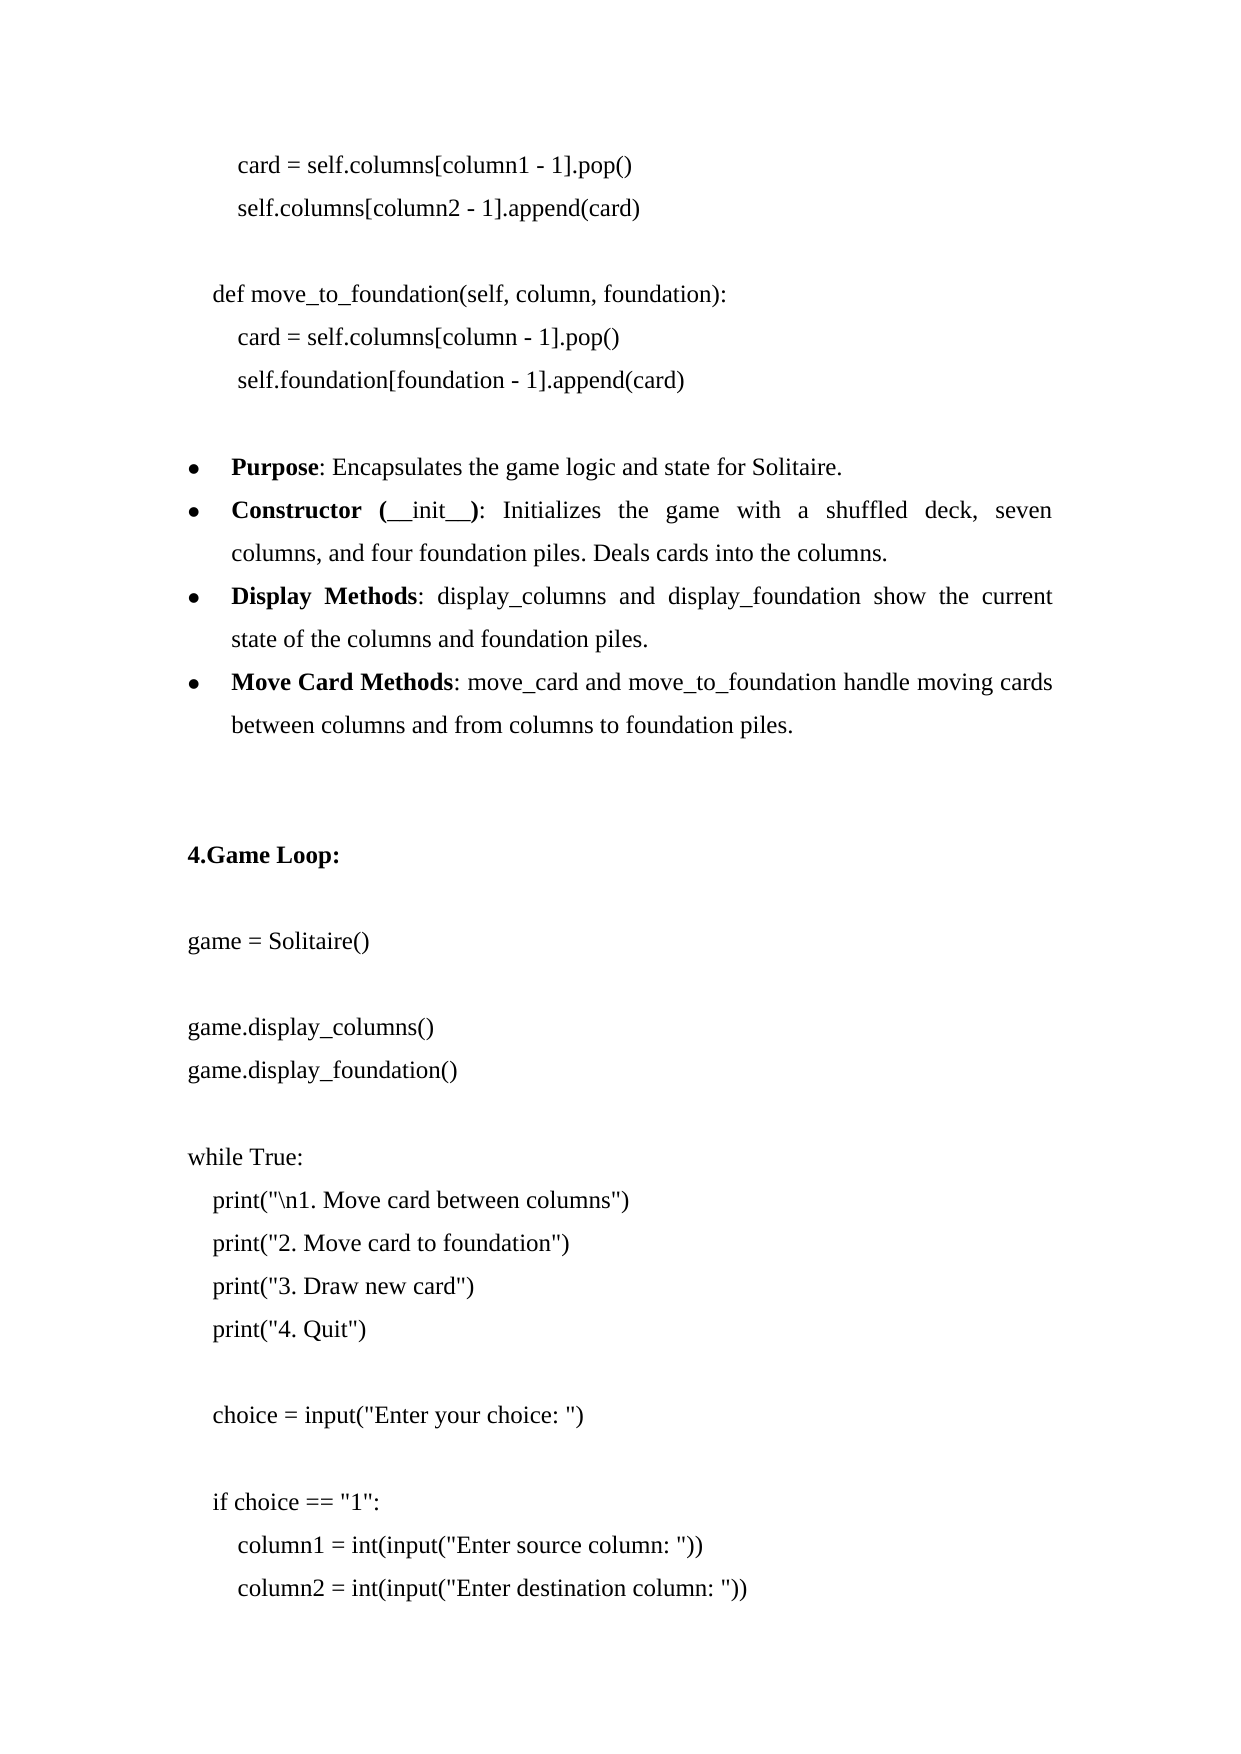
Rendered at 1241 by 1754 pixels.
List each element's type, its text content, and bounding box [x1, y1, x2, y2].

list def move_to_foundation(self, column, foundation): [187, 279, 1053, 308]
list print("3. Draw new card") [187, 1271, 1053, 1300]
list card = self.columns[column1 - 1].pop() [187, 150, 1053, 179]
list game.display_columns() [187, 1012, 1053, 1041]
list game.display_foundation() [187, 1056, 1053, 1084]
list self.columns[column2 - 1].append(card) [187, 193, 1053, 222]
list choice = input("Enter your choice: ") [187, 1401, 1053, 1429]
list Constructor (__init__): Initializes the game with a shuffled deck, seven columns, and four foundation piles. Deals cards into the columns. [187, 495, 1053, 567]
list game = Solitaire() [187, 926, 1053, 955]
list print("2. Move card to foundation") [187, 1228, 1053, 1257]
list if choice == "1": [187, 1487, 1053, 1516]
list column1 = int(input("Enter source column: ")) [187, 1530, 1053, 1559]
list column2 = int(input("Enter destination column: ")) [187, 1573, 1053, 1602]
list Display Methods: display_columns and display_foundation show the current state of the columns and foundation piles. [187, 581, 1053, 653]
list print("4. Quit") [187, 1314, 1053, 1343]
list Move Card Methods: move_card and move_to_foundation handle moving cards between columns and from columns to foundation piles. [187, 667, 1053, 739]
list Purpose: Encapsulates the game logic and state for Solitaire. [187, 452, 1053, 481]
list while True: [187, 1142, 1053, 1171]
list self.foundation[foundation - 1].append(card) [187, 366, 1053, 394]
list card = self.columns[column - 1].pop() [187, 322, 1053, 351]
list print("\n1. Move card between columns") [187, 1185, 1053, 1214]
list 4.Game Loop: [187, 840, 1053, 869]
